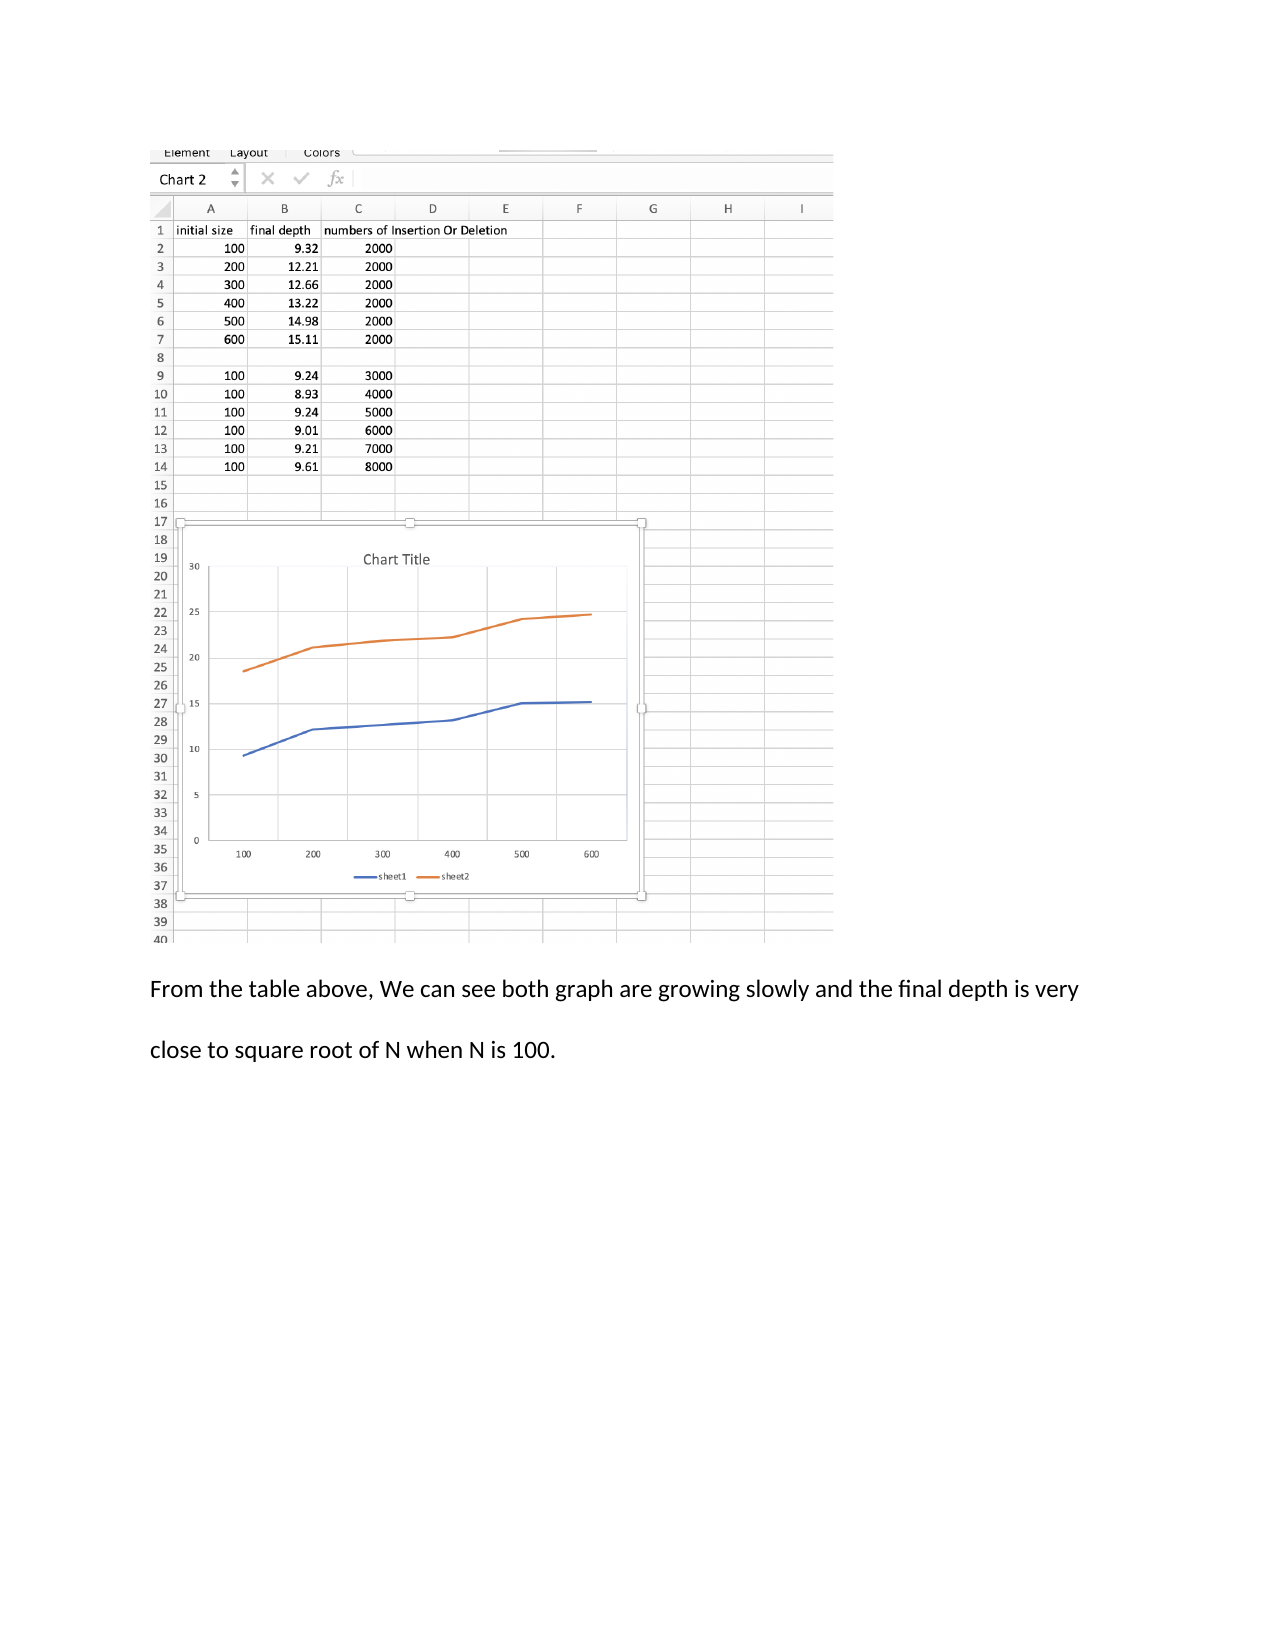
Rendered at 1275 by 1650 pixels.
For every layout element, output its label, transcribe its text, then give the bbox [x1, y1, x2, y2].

picture [150, 150, 834, 943]
text From the table above, We can see both graph are growing slowly and the final depth is very close to square root of N when N is 100. [150, 973, 1125, 1064]
